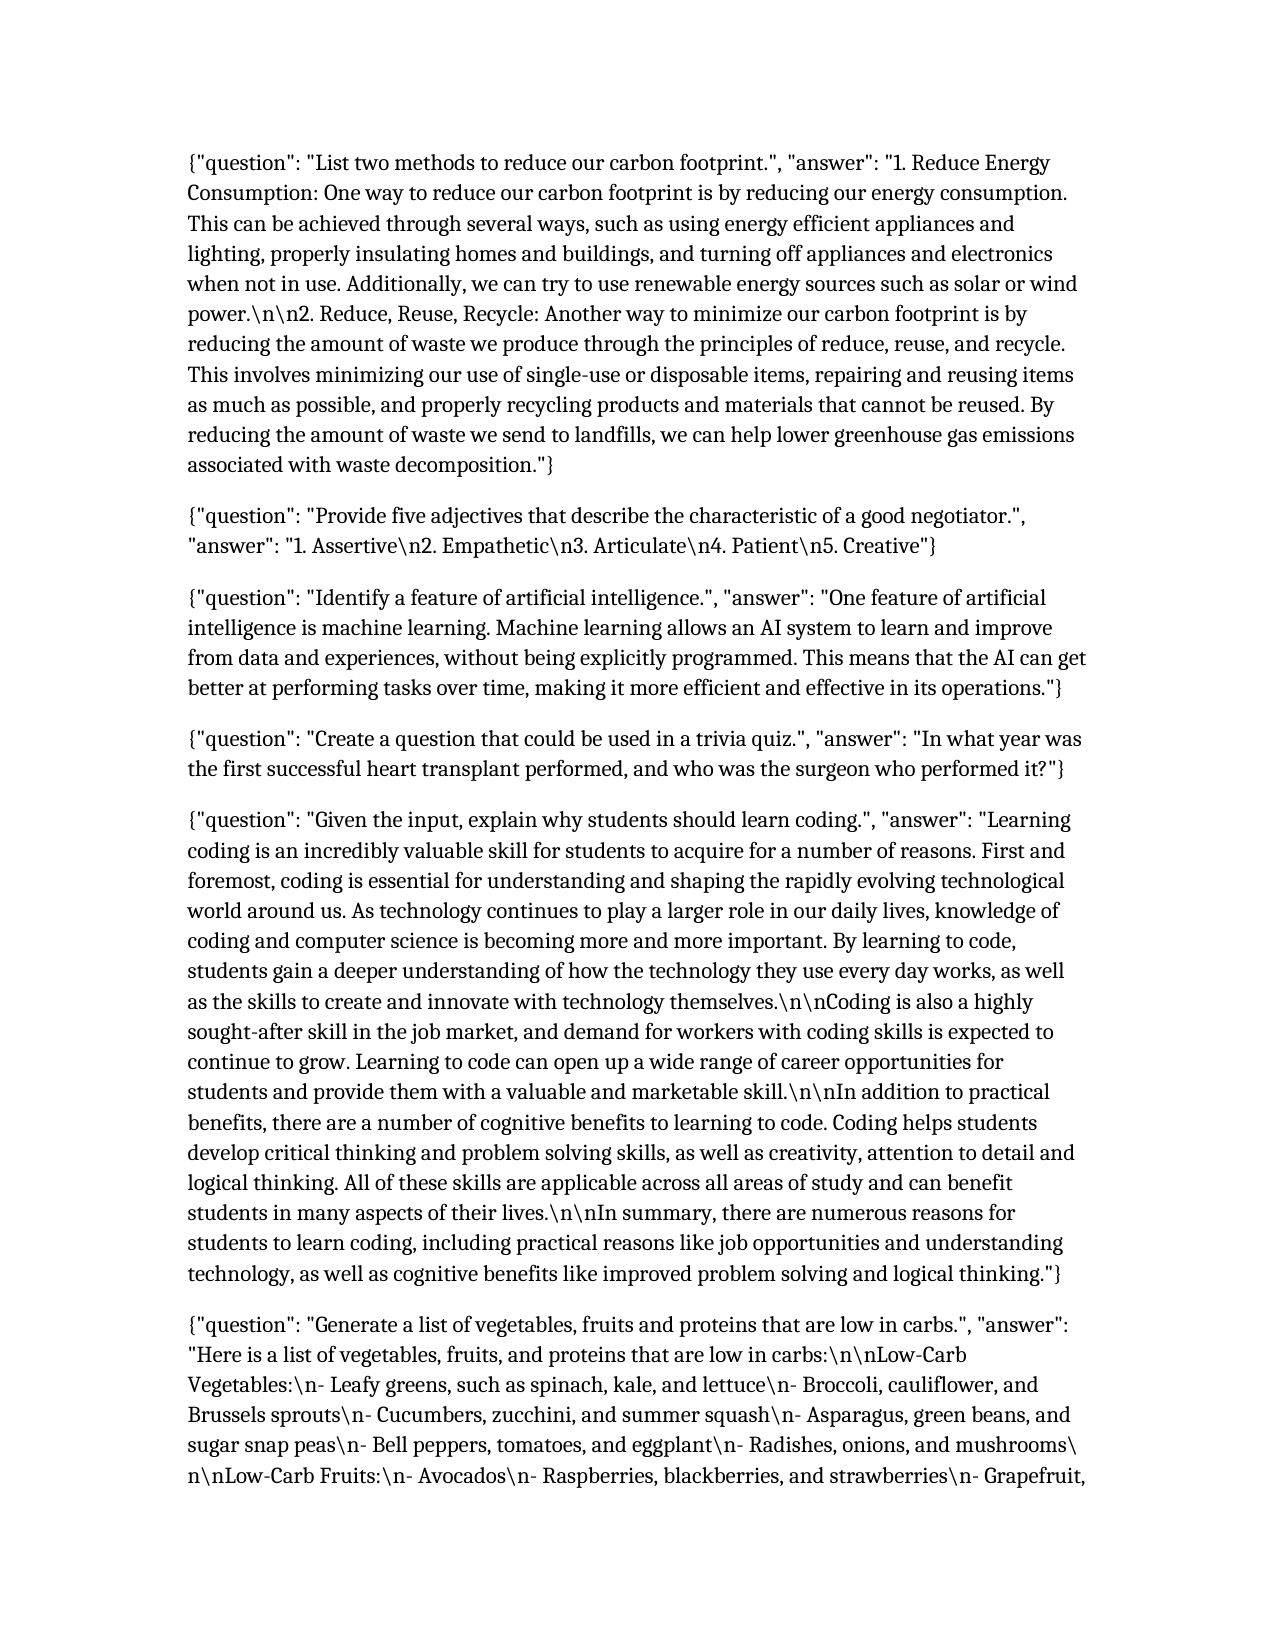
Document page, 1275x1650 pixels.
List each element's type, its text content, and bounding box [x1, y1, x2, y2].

text {"question": "Given the input, explain why students should learn coding.", "answer": "Learning coding is an incredibly valuable skill for students to acquire for a number of reasons. First and foremost, coding is essential for understanding and shaping the rapidly evolving technological world around us. As technology continues to play a larger role in our daily lives, knowledge of coding and computer science is becoming more and more important. By learning to code, students gain a deeper understanding of how the technology they use every day works, as well as the skills to create and innovate with technology themselves.\n\nCoding is also a highly sought-after skill in the job market, and demand for workers with coding skills is expected to continue to grow. Learning to code can open up a wide range of career opportunities for students and provide them with a valuable and marketable skill.\n\nIn addition to practical benefits, there are a number of cognitive benefits to learning to code. Coding helps students develop critical thinking and problem solving skills, as well as creativity, attention to detail and logical thinking. All of these skills are applicable across all areas of study and can benefit students in many aspects of their lives.\n\nIn summary, there are numerous reasons for students to learn coding, including practical reasons like job opportunities and understanding technology, as well as cognitive benefits like improved problem solving and logical thinking."} [187, 807, 1087, 1287]
text {"question": "List two methods to reduce our carbon footprint.", "answer": "1. Reduce Energy Consumption: One way to reduce our carbon footprint is by reducing our energy consumption. This can be achieved through several ways, such as using energy efficient appliances and lighting, properly insulating homes and buildings, and turning off appliances and electronics when not in use. Additionally, we can try to use renewable energy sources such as solar or wind power.\n\n2. Reduce, Reuse, Recycle: Another way to minimize our carbon footprint is by reducing the amount of waste we produce through the principles of reduce, reuse, and recycle. This involves minimizing our use of single-use or disposable items, repairing and reusing items as much as possible, and properly recycling products and materials that cannot be reused. By reducing the amount of waste we send to landfills, we can help lower greenhouse gas emissions associated with waste decomposition."} [187, 150, 1087, 478]
text {"question": "Create a question that could be used in a trivia quiz.", "answer": "In what year was the first successful heart transplant performed, and who was the surgeon who performed it?"} [187, 726, 1087, 783]
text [187, 1311, 1087, 1489]
text {"question": "Provide five adjectives that describe the characteristic of a good negotiator.", "answer": "1. Assertive\n2. Empathetic\n3. Articulate\n4. Patient\n5. Creative"} [187, 503, 1087, 560]
text {"question": "Identify a feature of artificial intelligence.", "answer": "One feature of artificial intelligence is machine learning. Machine learning allows an AI system to learn and improve from data and experiences, without being explicitly programmed. This means that the AI can get better at performing tasks over time, making it more efficient and effective in its operations."} [187, 584, 1087, 701]
